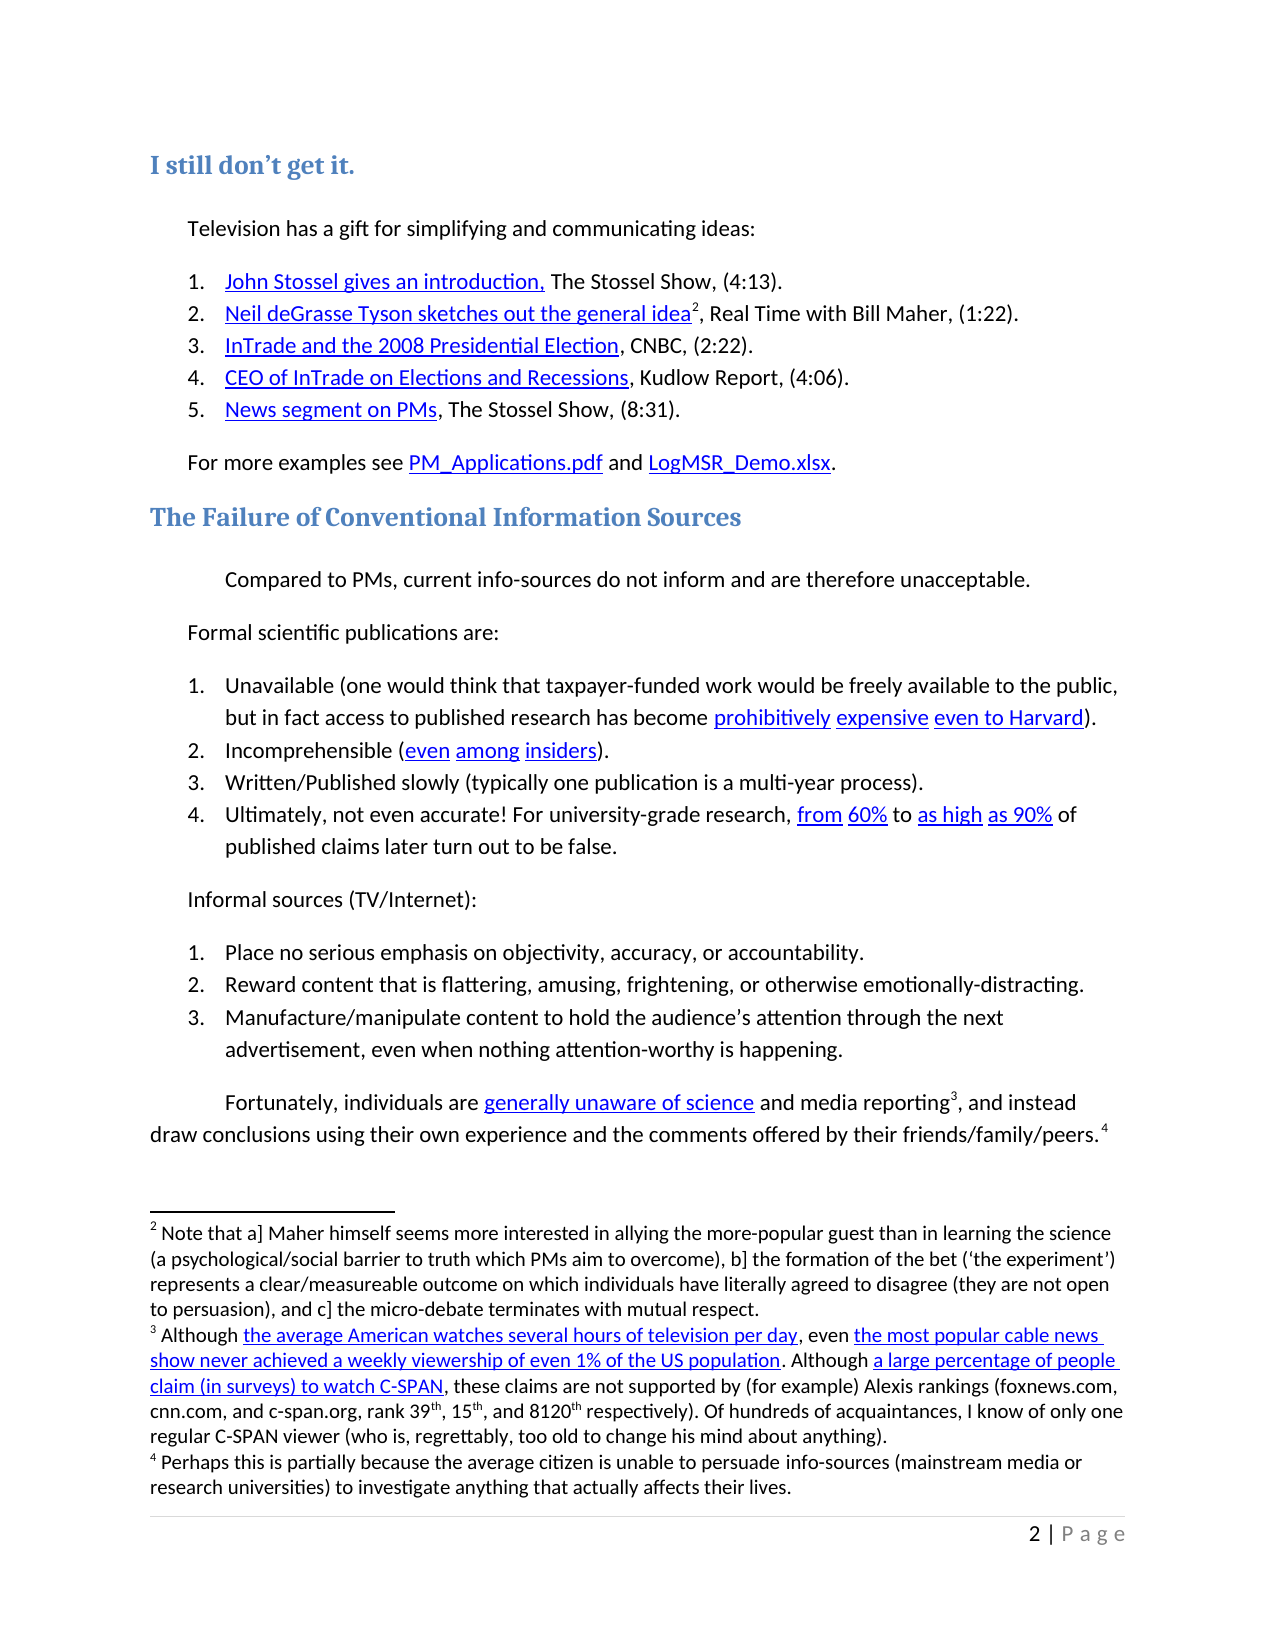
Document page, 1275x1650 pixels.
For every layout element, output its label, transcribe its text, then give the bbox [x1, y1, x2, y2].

list News segment on PMs, The Stossel Show, (8:31). [187, 396, 1125, 423]
list Reward content that is flattering, amusing, frightening, or otherwise emotionally-distracting. [187, 971, 1125, 998]
list John Stossel gives an introduction, The Stossel Show, (4:13). [187, 267, 1125, 295]
subtitle The Failure of Conventional Information Sources [150, 502, 1125, 533]
list Neil deGrasse Tyson sketches out the general idea, Real Time with Bill Maher, (1:22). [187, 299, 1125, 327]
list Incomprehensible (even among insiders). [187, 736, 1125, 764]
text Formal scientific publications are: [150, 618, 1125, 646]
list Place no serious emphasis on objectivity, accuracy, or accountability. [187, 938, 1125, 966]
text Compared to PMs, current info-sources do not inform and are therefore unacceptable. [150, 565, 1125, 593]
text Television has a gift for simplifying and communicating ideas: [150, 214, 1125, 242]
list Unavailable (one would think that taxpayer-funded work would be freely available to the public, but in fact access to published research has become prohibitively expensive even to Harvard). [187, 671, 1125, 732]
subtitle I still don’t get it. [150, 150, 1125, 181]
text For more examples see PM_Applications.pdf and LogMSR_Demo.xlsx. [150, 448, 1125, 477]
list CEO of InTrade on Elections and Recessions, Kudlow Report, (4:06). [187, 363, 1125, 391]
list InTrade and the 2008 Presidential Election, CNBC, (2:22). [187, 331, 1125, 359]
text Fortunately, individuals are generally unaware of science and media reporting, and instead draw conclusions using their own experience and the comments offered by their friends/family/peers. [150, 1088, 1125, 1148]
text Informal sources (TV/Internet): [150, 885, 1125, 913]
list Written/Published slowly (typically one publication is a multi-year process). [187, 768, 1125, 796]
list Ultimately, not even accurate! For university-grade research, from 60% to as high as 90% of published claims later turn out to be false. [187, 800, 1125, 860]
list Manufacture/manipulate content to hold the audience’s attention through the next advertisement, even when nothing attention-worthy is happening. [187, 1003, 1125, 1063]
